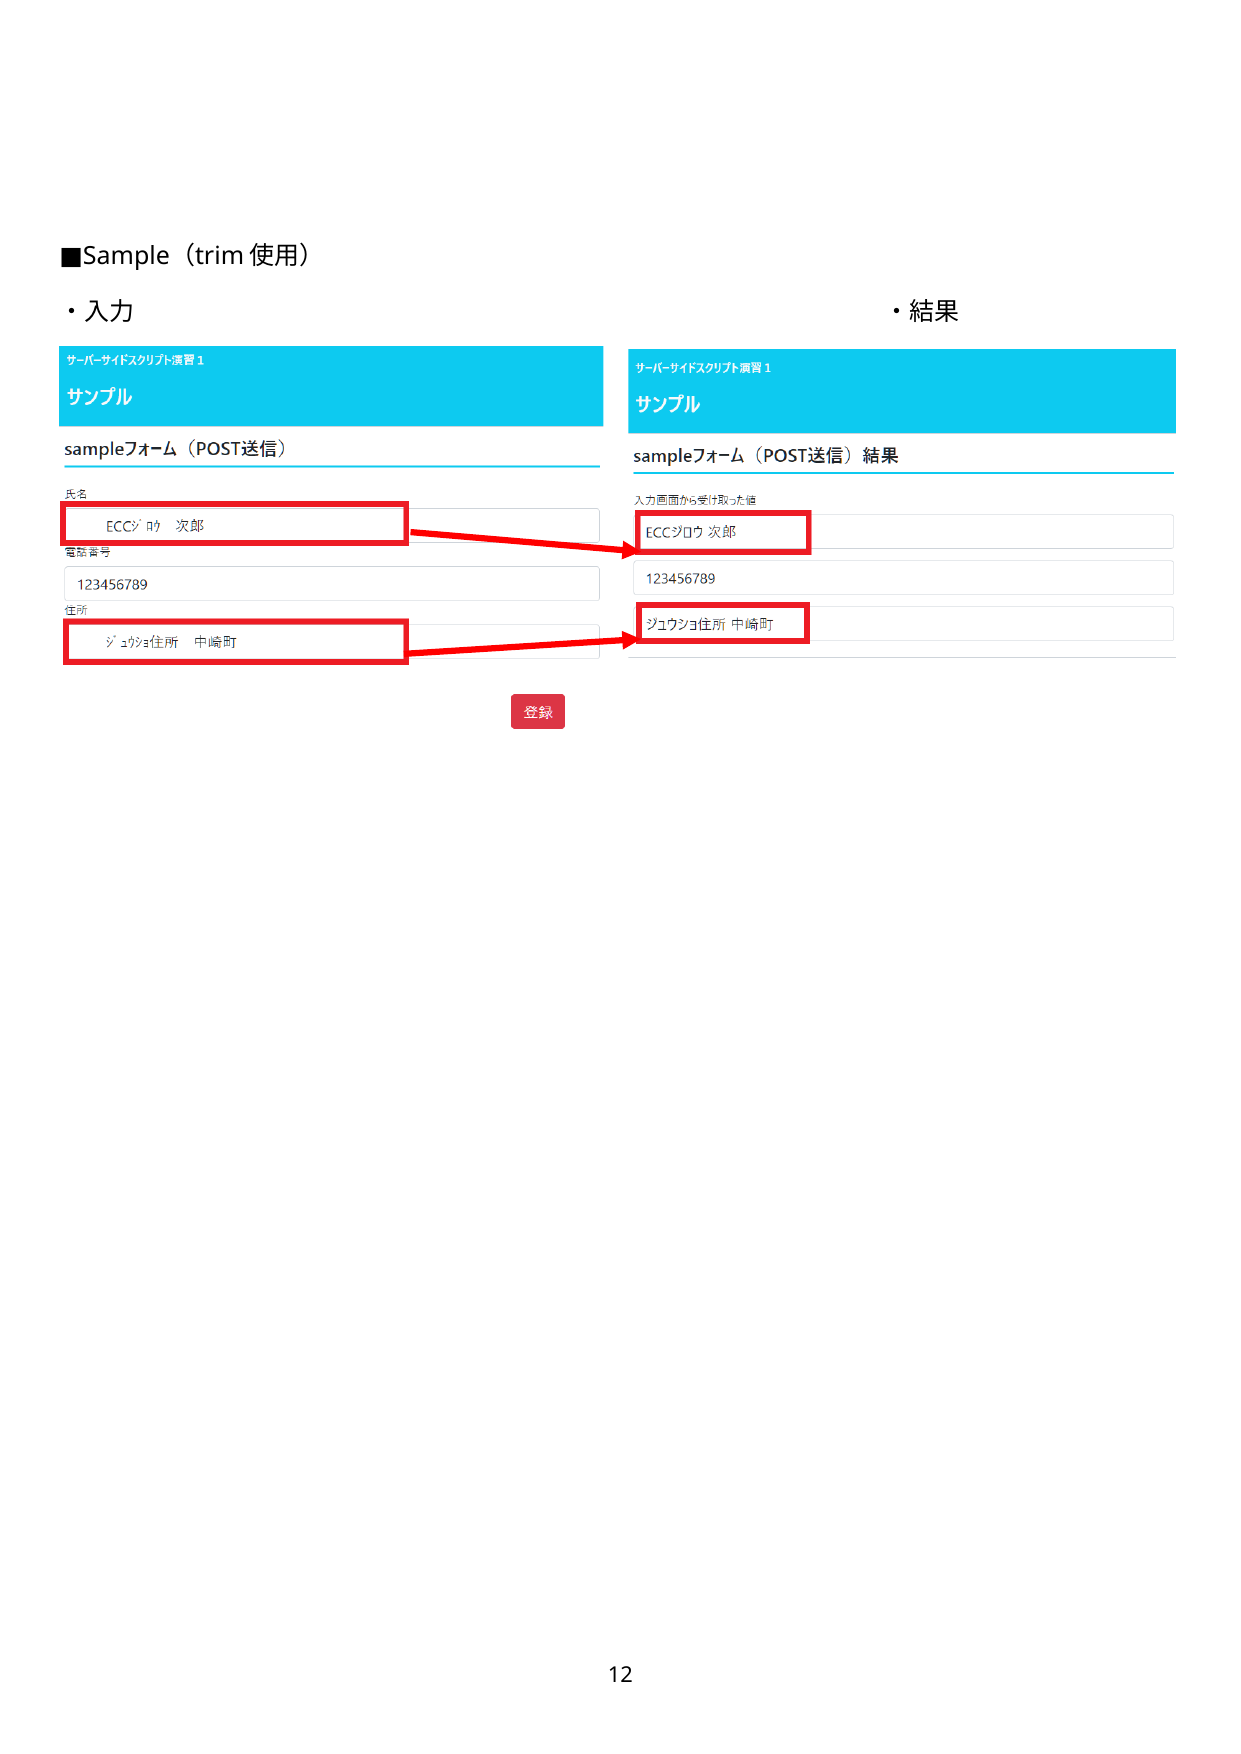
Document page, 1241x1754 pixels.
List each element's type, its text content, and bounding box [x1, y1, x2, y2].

text ■Sample（trim使用） [59, 235, 1181, 272]
picture [59, 346, 604, 730]
text ・入力 ・結果 [59, 291, 1181, 328]
picture [628, 349, 1176, 730]
